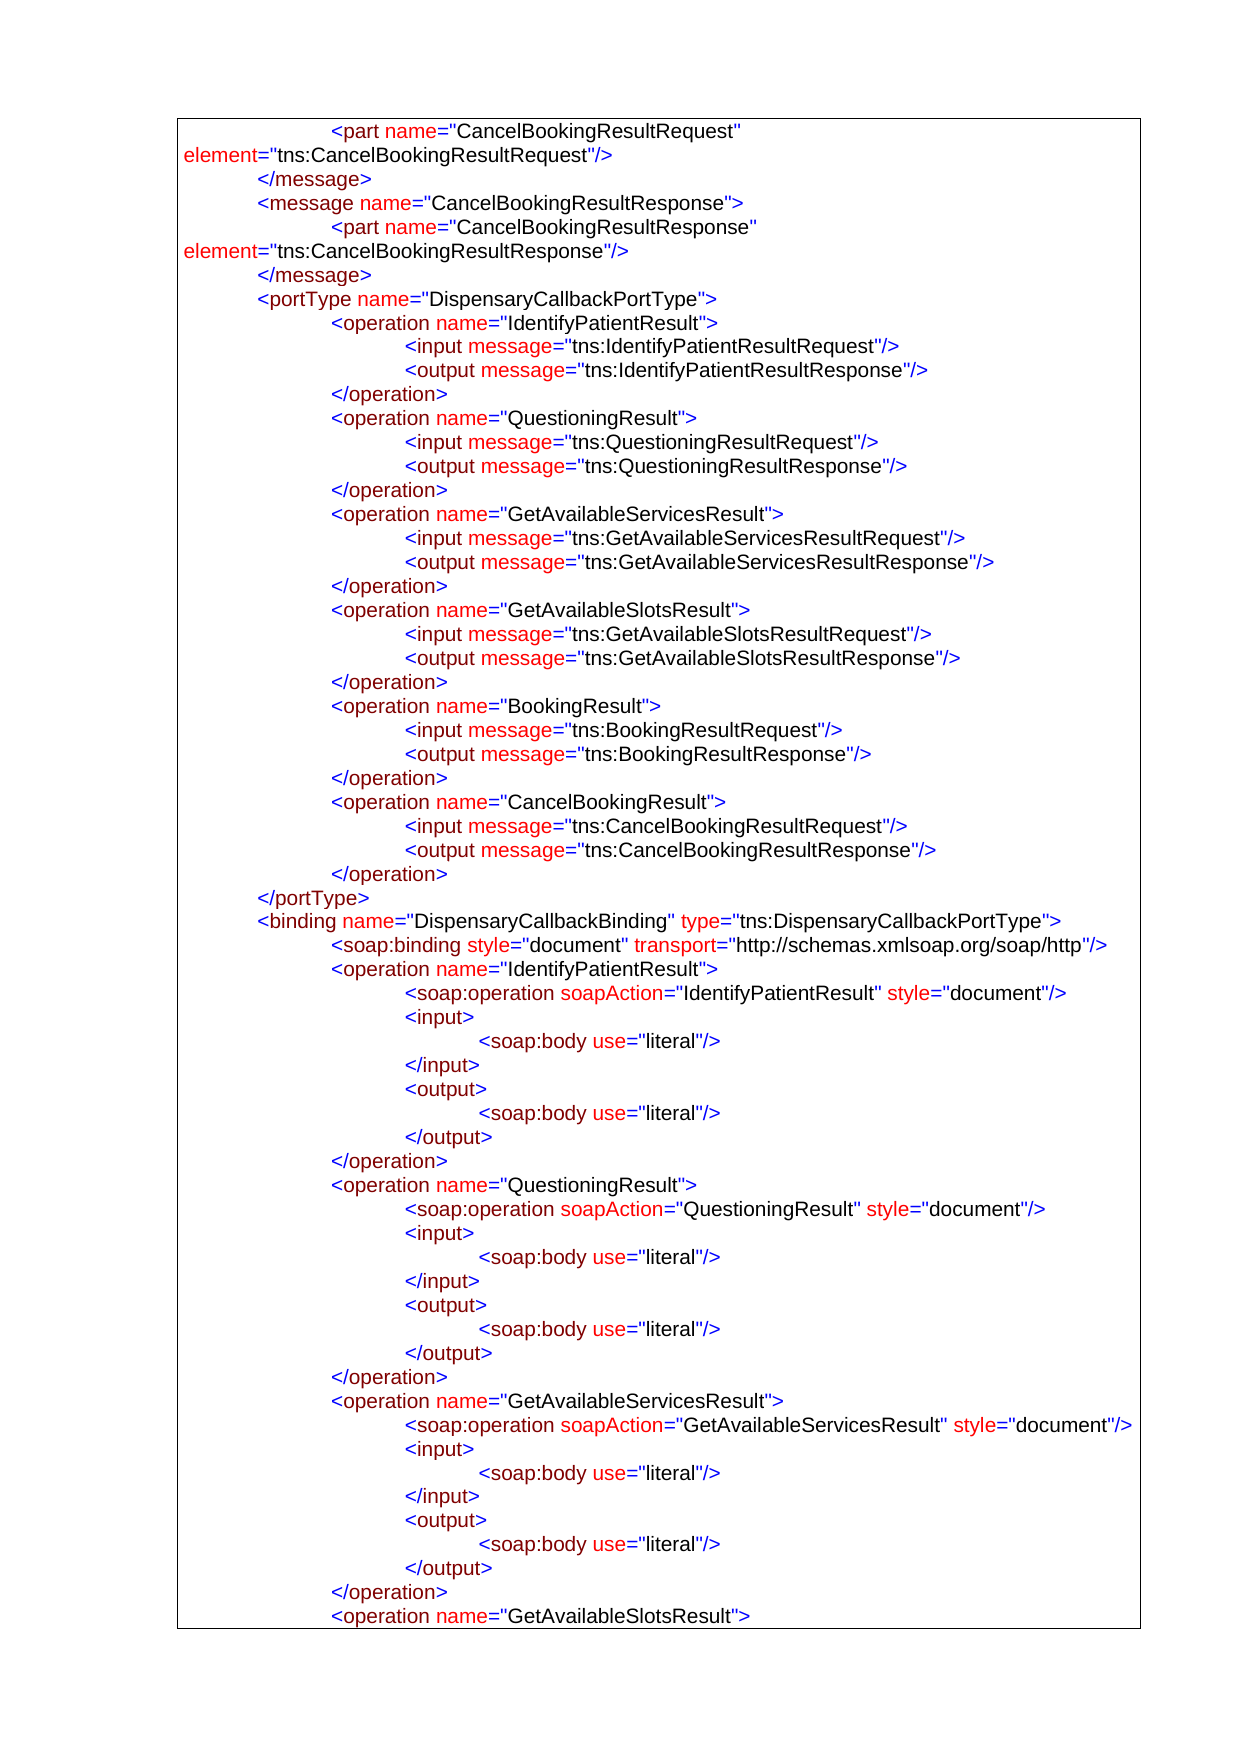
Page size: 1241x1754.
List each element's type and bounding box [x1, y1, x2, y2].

table_header [178, 119, 1140, 1628]
